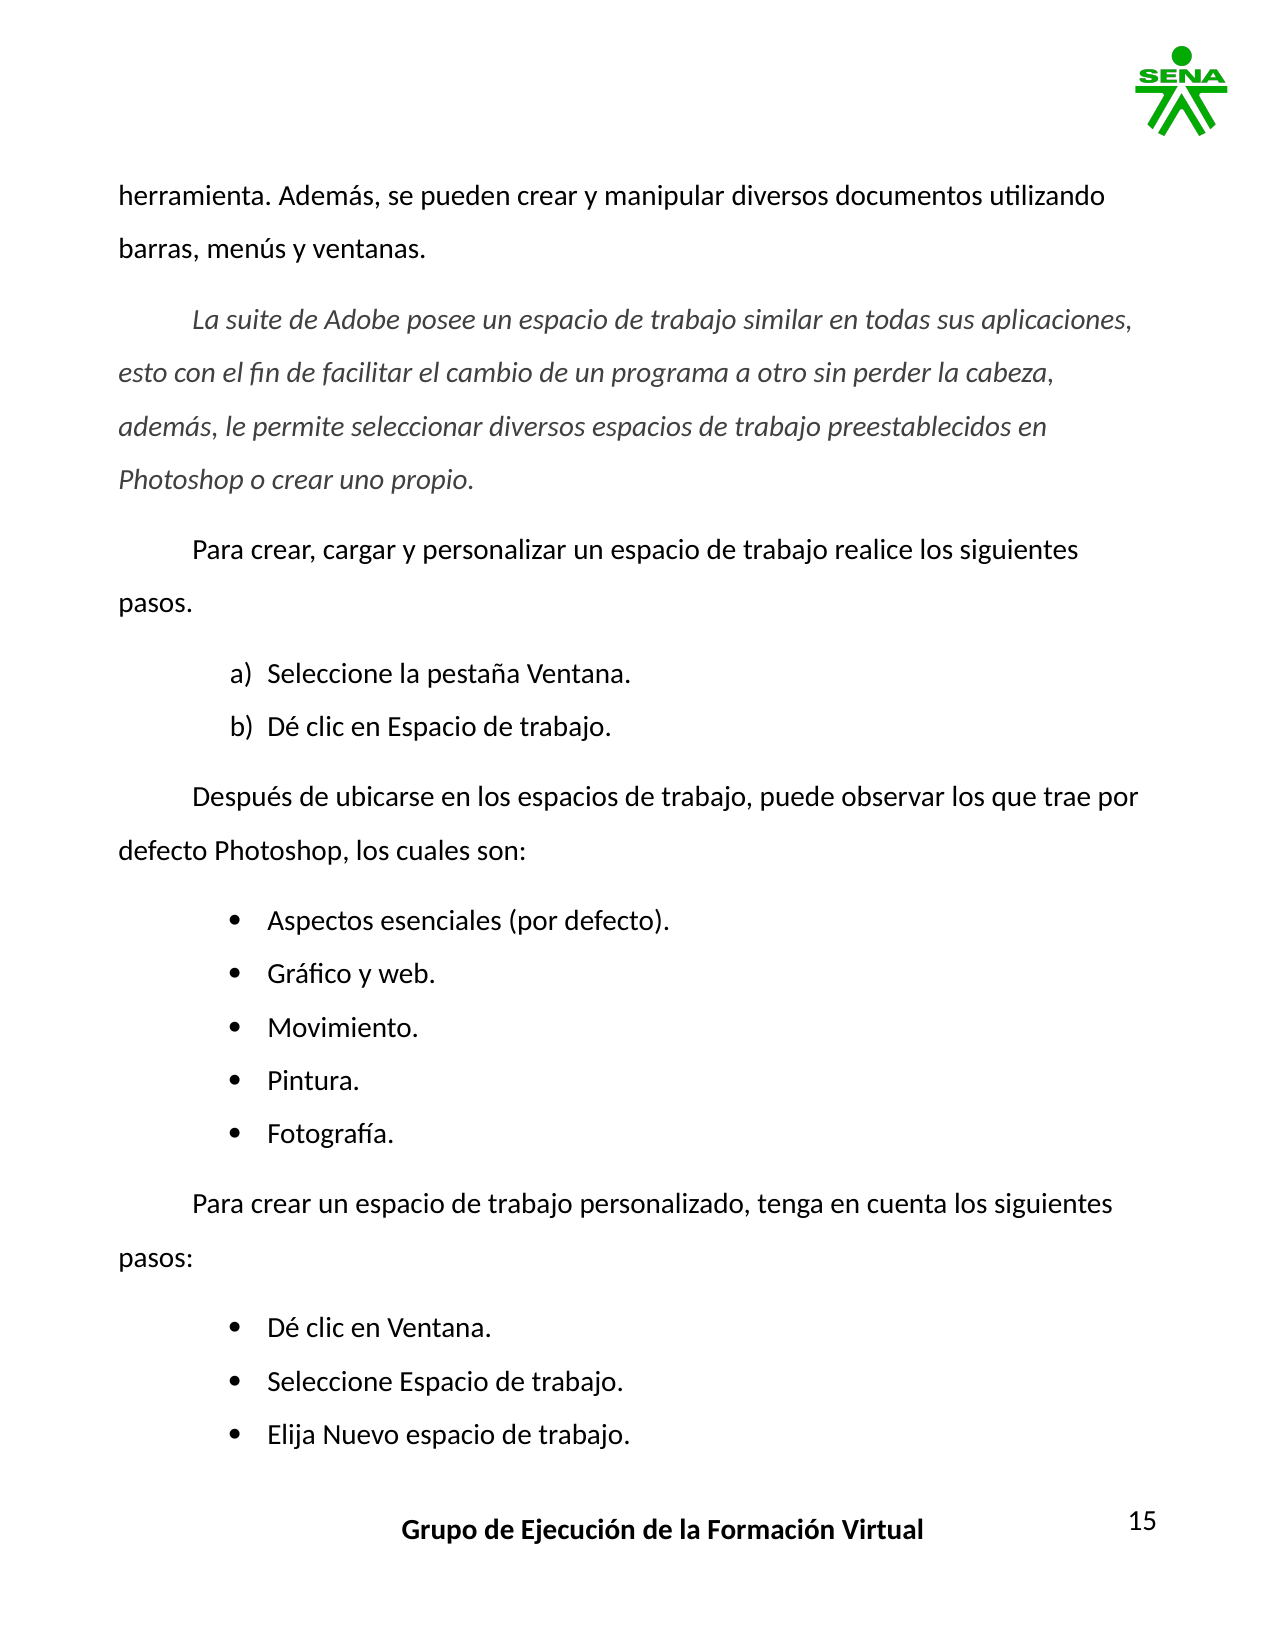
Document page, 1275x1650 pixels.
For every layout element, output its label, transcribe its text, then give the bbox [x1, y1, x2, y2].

list Gráfico y web. [229, 955, 1157, 991]
list Aspectos esenciales (por defecto). [229, 902, 1157, 937]
text Para crear un espacio de trabajo personalizado, tenga en cuenta los siguientes pasos: [118, 1186, 1157, 1275]
list Seleccione la pestaña Ventana. [229, 655, 1157, 690]
list Seleccione Espacio de trabajo. [229, 1363, 1157, 1398]
list Pintura. [229, 1062, 1157, 1098]
list Elija Nuevo espacio de trabajo. [229, 1416, 1157, 1452]
text Después de ubicarse en los espacios de trabajo, puede observar los que trae por defecto Photoshop, los cuales son: [118, 778, 1157, 867]
list Movimiento. [229, 1009, 1157, 1044]
text La suite de Adobe posee un espacio de trabajo similar en todas sus aplicaciones, esto con el fin de facilitar el cambio de un programa a otro sin perder la cabeza, además, le permite seleccionar diversos espacios de trabajo preestablecidos en Photoshop o crear uno propio. [118, 301, 1157, 497]
list Dé clic en Espacio de trabajo. [229, 708, 1157, 744]
picture [1135, 46, 1228, 136]
list Dé clic en Ventana. [229, 1309, 1157, 1345]
list Fotografía. [229, 1116, 1157, 1151]
text Para crear, cargar y personalizar un espacio de trabajo realice los siguientes pasos. [118, 531, 1157, 620]
